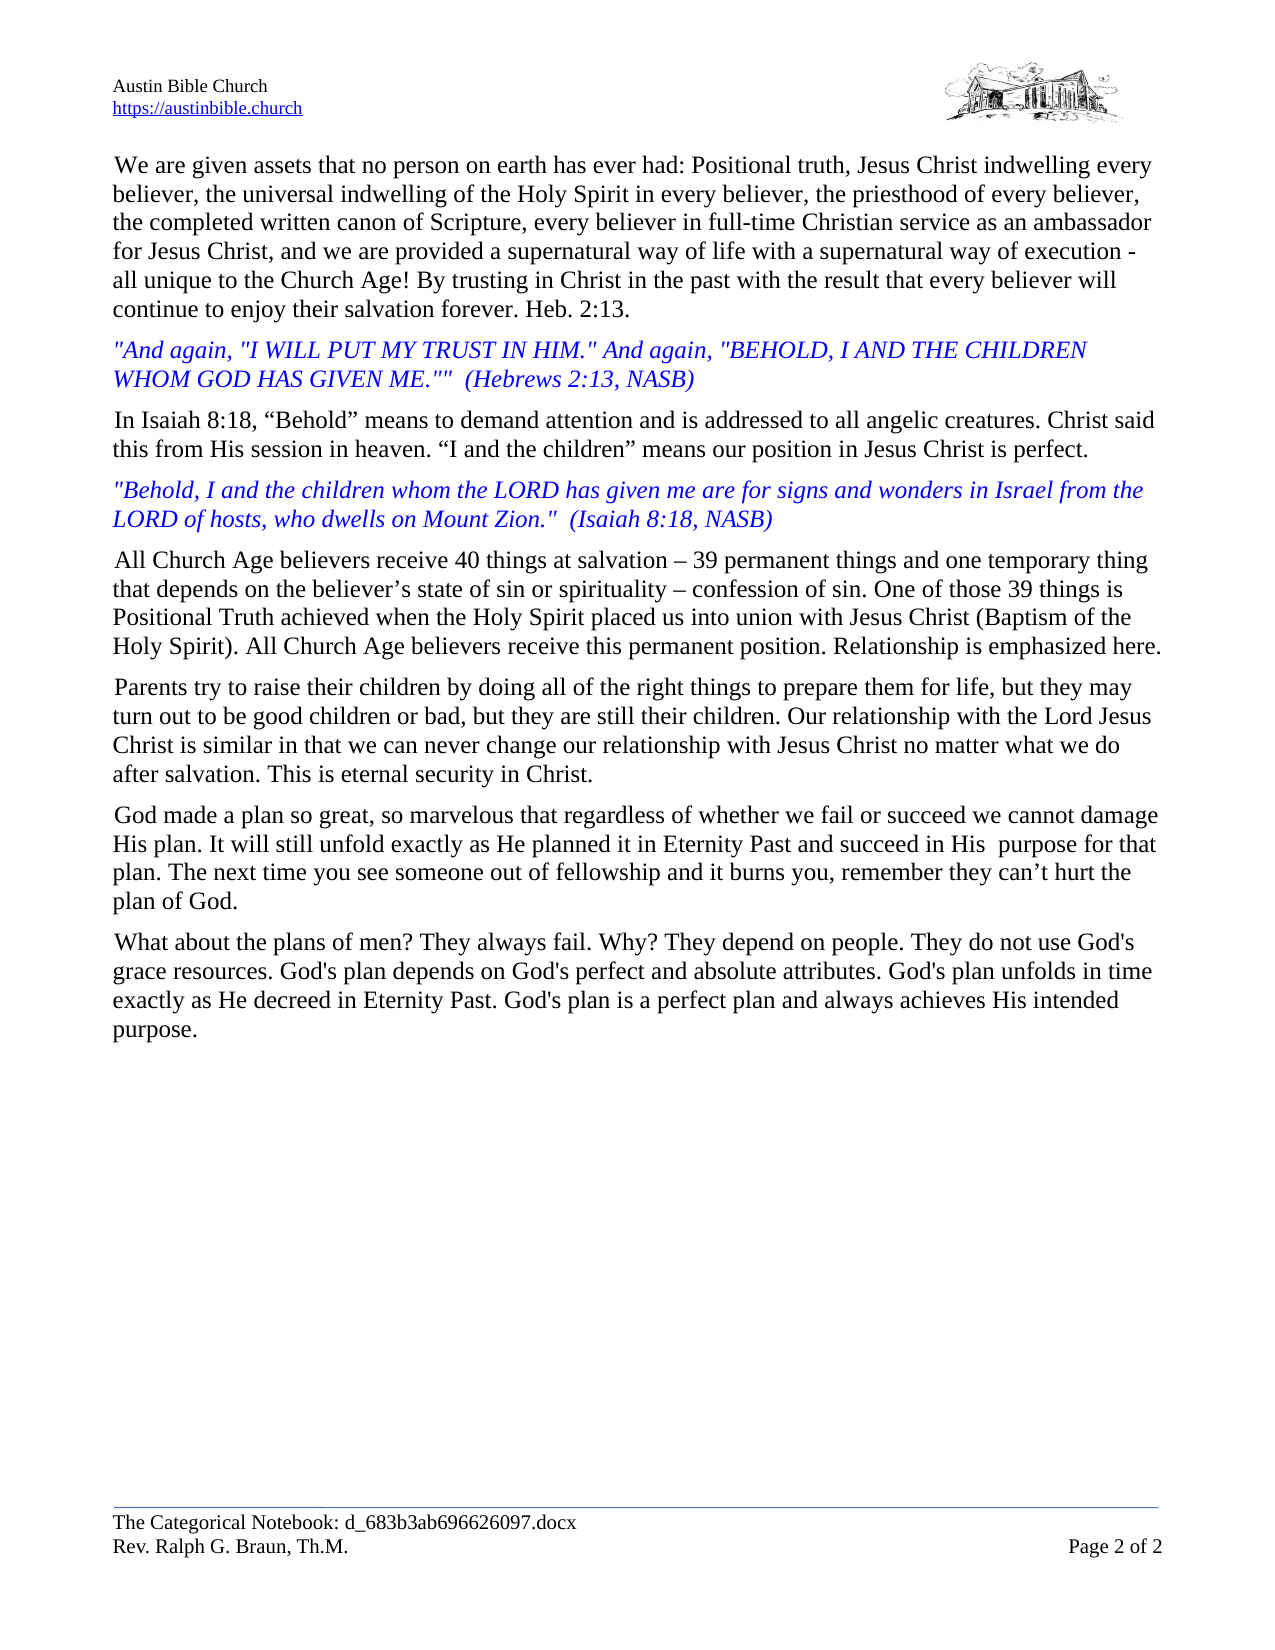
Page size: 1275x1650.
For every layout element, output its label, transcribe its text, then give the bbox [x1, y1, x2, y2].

text God made a plan so great, so marvelous that regardless of whether we fail or succeed we cannot damage His plan. It will still unfold exactly as He planned it in Eternity Past and succeed in His purpose for that plan. The next time you see someone out of fellowship and it burns you, remember they can’t hurt the plan of God. [112, 800, 1162, 915]
text We are given assets that no person on earth has ever had: Positional truth, Jesus Christ indwelling every believer, the universal indwelling of the Holy Spirit in every believer, the priesthood of every believer, the completed written canon of Scripture, every believer in full-time Christian service as an ambassador for Jesus Christ, and we are provided a supernatural way of life with a supernatural way of execution - all unique to the Church Age! By trusting in Christ in the past with the result that every believer will continue to enjoy their salvation forever. Heb. 2:13. [112, 150, 1162, 322]
text Parents try to raise their children by doing all of the right things to prepare them for life, but they may turn out to be good children or bad, but they are still their children. Our relationship with the Lord Jesus Christ is similar in that we can never change our relationship with Jesus Christ no matter what we do after salvation. This is eternal security in Christ. [112, 672, 1162, 787]
text All Church Age believers receive 40 things at salvation – 39 permanent things and one temporary thing that depends on the believer’s state of sin or spirituality – confession of sin. One of those 39 things is Positional Truth achieved when the Holy Spirit placed us into union with Jesus Christ (Baptism of the Holy Spirit). All Church Age believers receive this permanent position. Relationship is emphasized here. [112, 545, 1162, 660]
text "And again, "I WILL PUT MY TRUST IN HIM." And again, "BEHOLD, I AND THE CHILDREN WHOM GOD HAS GIVEN ME."" (Hebrews 2:13, NASB) [112, 335, 1162, 392]
text In Isaiah 8:18, “Behold” means to demand attention and is addressed to all angelic creatures. Christ said this from His session in heaven. “I and the children” means our position in Jesus Christ is perfect. [112, 405, 1162, 462]
text What about the plans of men? They always fail. Why? They depend on people. They do not use God's grace resources. God's plan depends on God's perfect and absolute attributes. God's plan unfolds in time exactly as He decreed in Eternity Past. God's plan is a perfect plan and always achieves His intended purpose. [112, 927, 1162, 1042]
picture [944, 58, 1124, 125]
text "Behold, I and the children whom the LORD has given me are for signs and wonders in Israel from the LORD of hosts, who dwells on Mount Zion." (Isaiah 8:18, NASB) [112, 475, 1162, 532]
